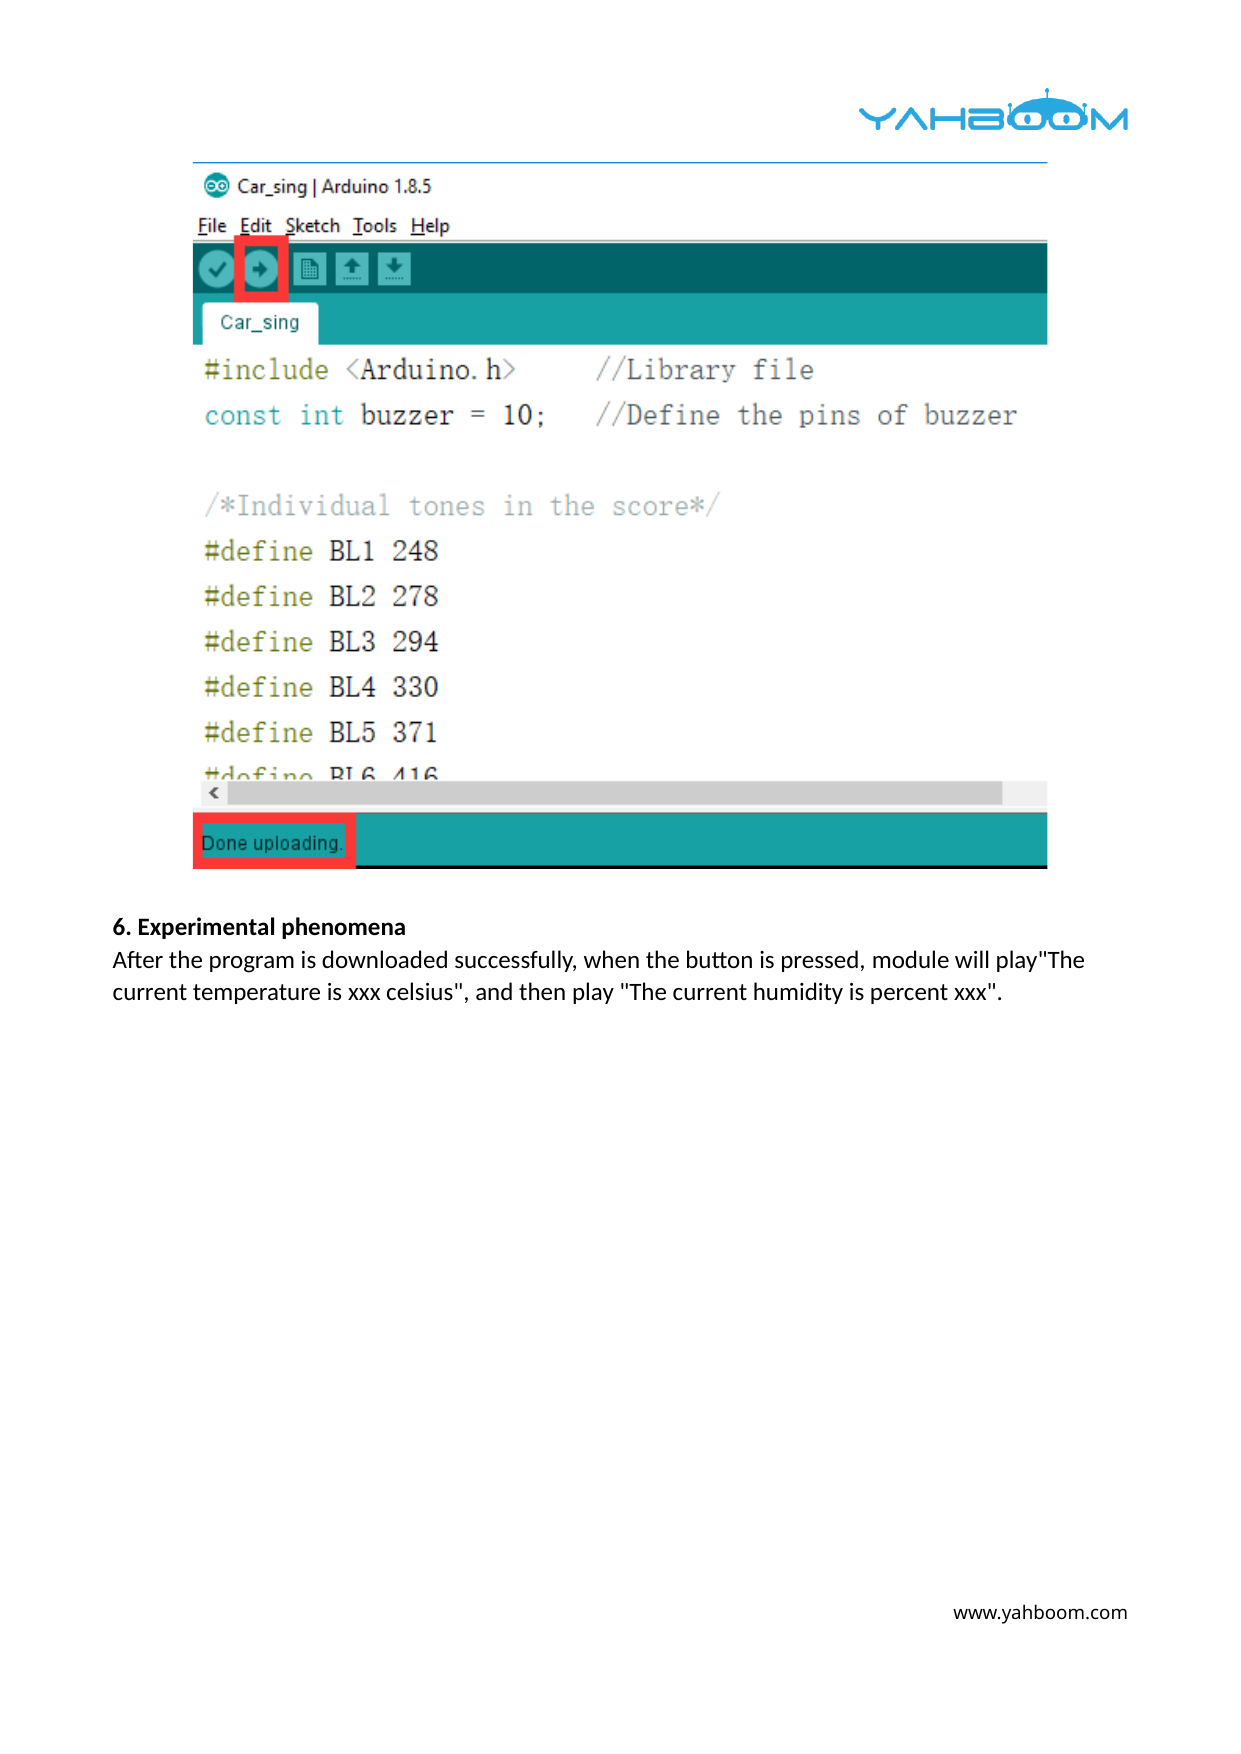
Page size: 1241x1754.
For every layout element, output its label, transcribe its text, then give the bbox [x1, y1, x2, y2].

text After the program is downloaded successfully, when the button is pressed, module will play"The current temperature is xxx celsius", and then play "The current humidity is percent xxx". [112, 943, 1128, 1008]
picture [859, 88, 1128, 130]
text 6. Experimental phenomena [112, 910, 1128, 943]
picture [192, 162, 1048, 869]
